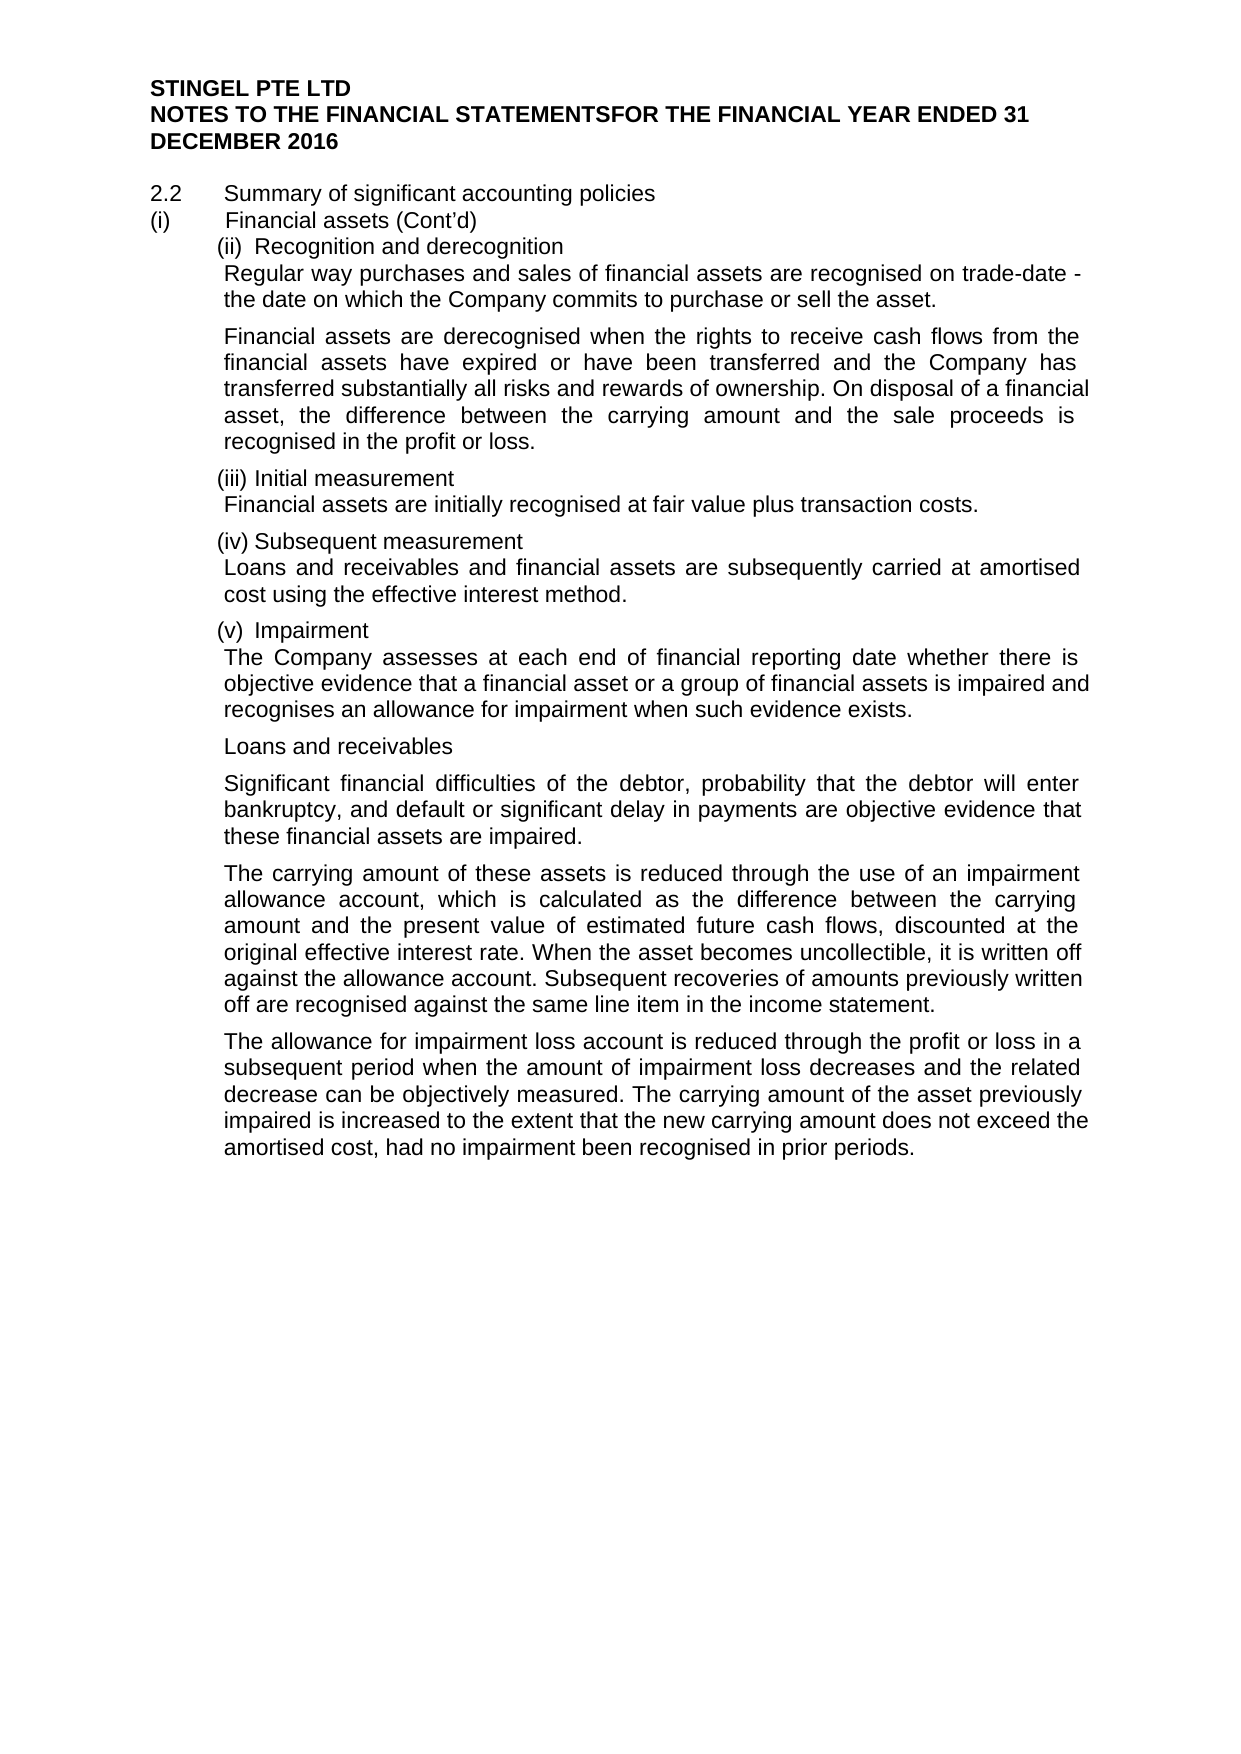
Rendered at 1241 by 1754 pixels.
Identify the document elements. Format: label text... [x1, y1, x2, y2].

text The carrying amount of these assets is reduced through the use of an impairment allowance account, which is calculated as the difference between the carrying amount and the present value of estimated future cash flows, discounted at the original effective interest rate. When the asset becomes uncollectible, it is written off against the allowance account. Subsequent recoveries of amounts previously written off are recognised against the same line item in the income statement. [150, 859, 1090, 1018]
list Summary of significant accounting policies [150, 180, 1090, 207]
list Recognition and derecognition [217, 233, 1090, 259]
text Financial assets are initially recognised at fair value plus transaction costs. [150, 491, 1090, 517]
text Loans and receivables [150, 733, 1090, 759]
list Financial assets (Cont’d) [150, 207, 1090, 233]
text Significant financial difficulties of the debtor, probability that the debtor will enter bankruptcy, and default or significant delay in payments are objective evidence that these financial assets are impaired. [150, 770, 1090, 849]
text Regular way purchases and sales of financial assets are recognised on trade-date - the date on which the Company commits to purchase or sell the asset. [150, 259, 1090, 312]
text The allowance for impairment loss account is reduced through the profit or loss in a subsequent period when the amount of impairment loss decreases and the related decrease can be objectively measured. The carrying amount of the asset previously impaired is increased to the extent that the new carrying amount does not exceed the amortised cost, had no impairment been recognised in prior periods. [150, 1028, 1090, 1160]
list Impairment [217, 617, 1090, 644]
text Loans and receivables and financial assets are subsequently carried at amortised cost using the effective interest method. [150, 554, 1090, 607]
text The Company assesses at each end of financial reporting date whether there is objective evidence that a financial asset or a group of financial assets is impaired and recognises an allowance for impairment when such evidence exists. [150, 644, 1090, 723]
list Subsequent measurement [217, 528, 1090, 554]
text Financial assets are derecognised when the rights to receive cash flows from the financial assets have expired or have been transferred and the Company has transferred substantially all risks and rewards of ownership. On disposal of a financial asset, the difference between the carrying amount and the sale proceeds is recognised in the profit or loss. [150, 323, 1090, 454]
list Initial measurement [217, 465, 1090, 491]
